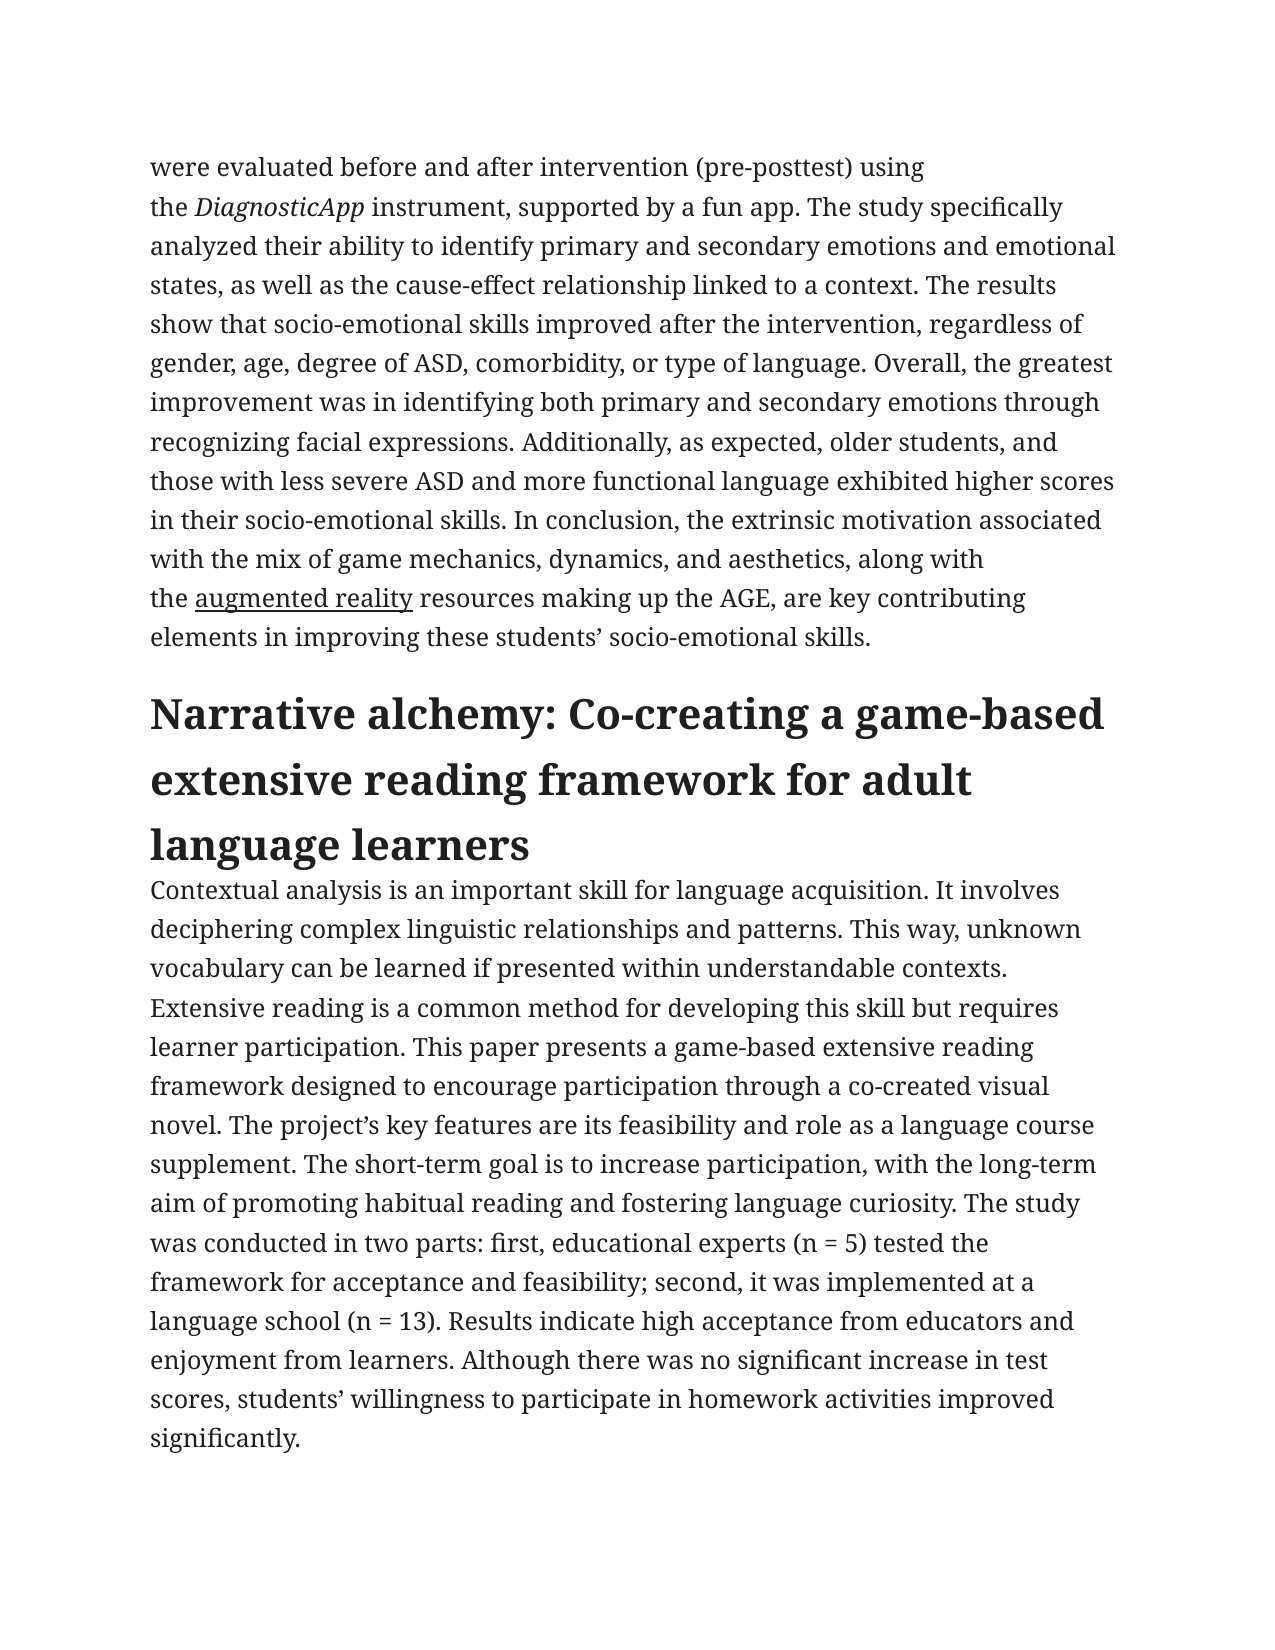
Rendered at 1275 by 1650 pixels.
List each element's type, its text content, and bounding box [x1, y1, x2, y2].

subtitle Narrative alchemy: Co-creating a game-based extensive reading framework for adult language learners [150, 676, 1125, 873]
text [150, 150, 1125, 654]
text Contextual analysis is an important skill for language acquisition. It involves deciphering complex linguistic relationships and patterns. This way, unknown vocabulary can be learned if presented within understandable contexts. Extensive reading is a common method for developing this skill but requires learner participation. This paper presents a game-based extensive reading framework designed to encourage participation through a co-created visual novel. The project’s key features are its feasibility and role as a language course supplement. The short-term goal is to increase participation, with the long-term aim of promoting habitual reading and fostering language curiosity. The study was conducted in two parts: first, educational experts (n = 5) tested the framework for acceptance and feasibility; second, it was implemented at a language school (n = 13). Results indicate high acceptance from educators and enjoyment from learners. Although there was no significant increase in test scores, students’ willingness to participate in homework activities improved significantly. [150, 873, 1125, 1455]
